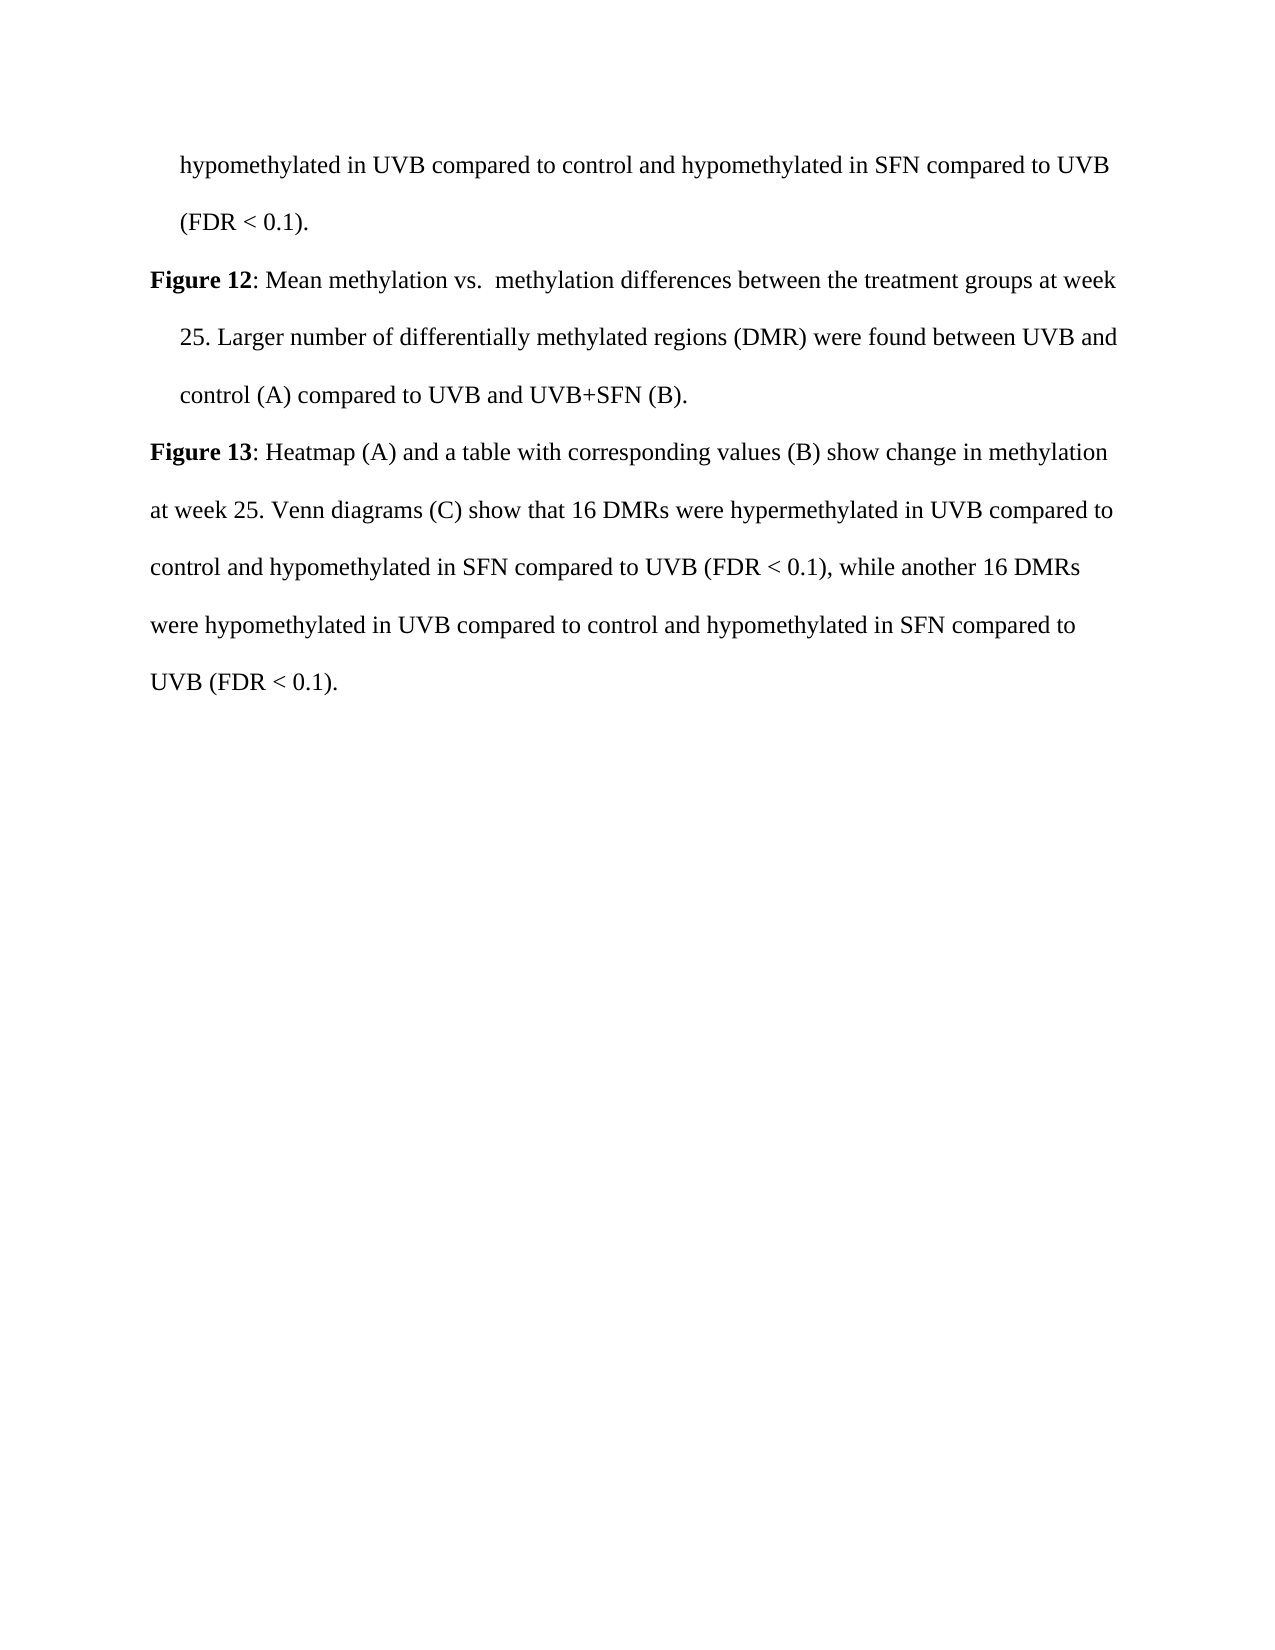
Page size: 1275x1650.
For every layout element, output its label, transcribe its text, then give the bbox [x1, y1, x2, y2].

text Figure 13: Heatmap (A) and a table with corresponding values (B) show change in methylation at week 25. Venn diagrams (C) show that 16 DMRs were hypermethylated in UVB compared to control and hypomethylated in SFN compared to UVB (FDR < 0.1), while another 16 DMRs were hypomethylated in UVB compared to control and hypomethylated in SFN compared to UVB (FDR < 0.1). [150, 437, 1125, 696]
text Figure 12: Mean methylation vs. methylation differences between the treatment groups at week 25. Larger number of differentially methylated regions (DMR) were found between UVB and control (A) compared to UVB and UVB+SFN (B). [150, 265, 1125, 409]
